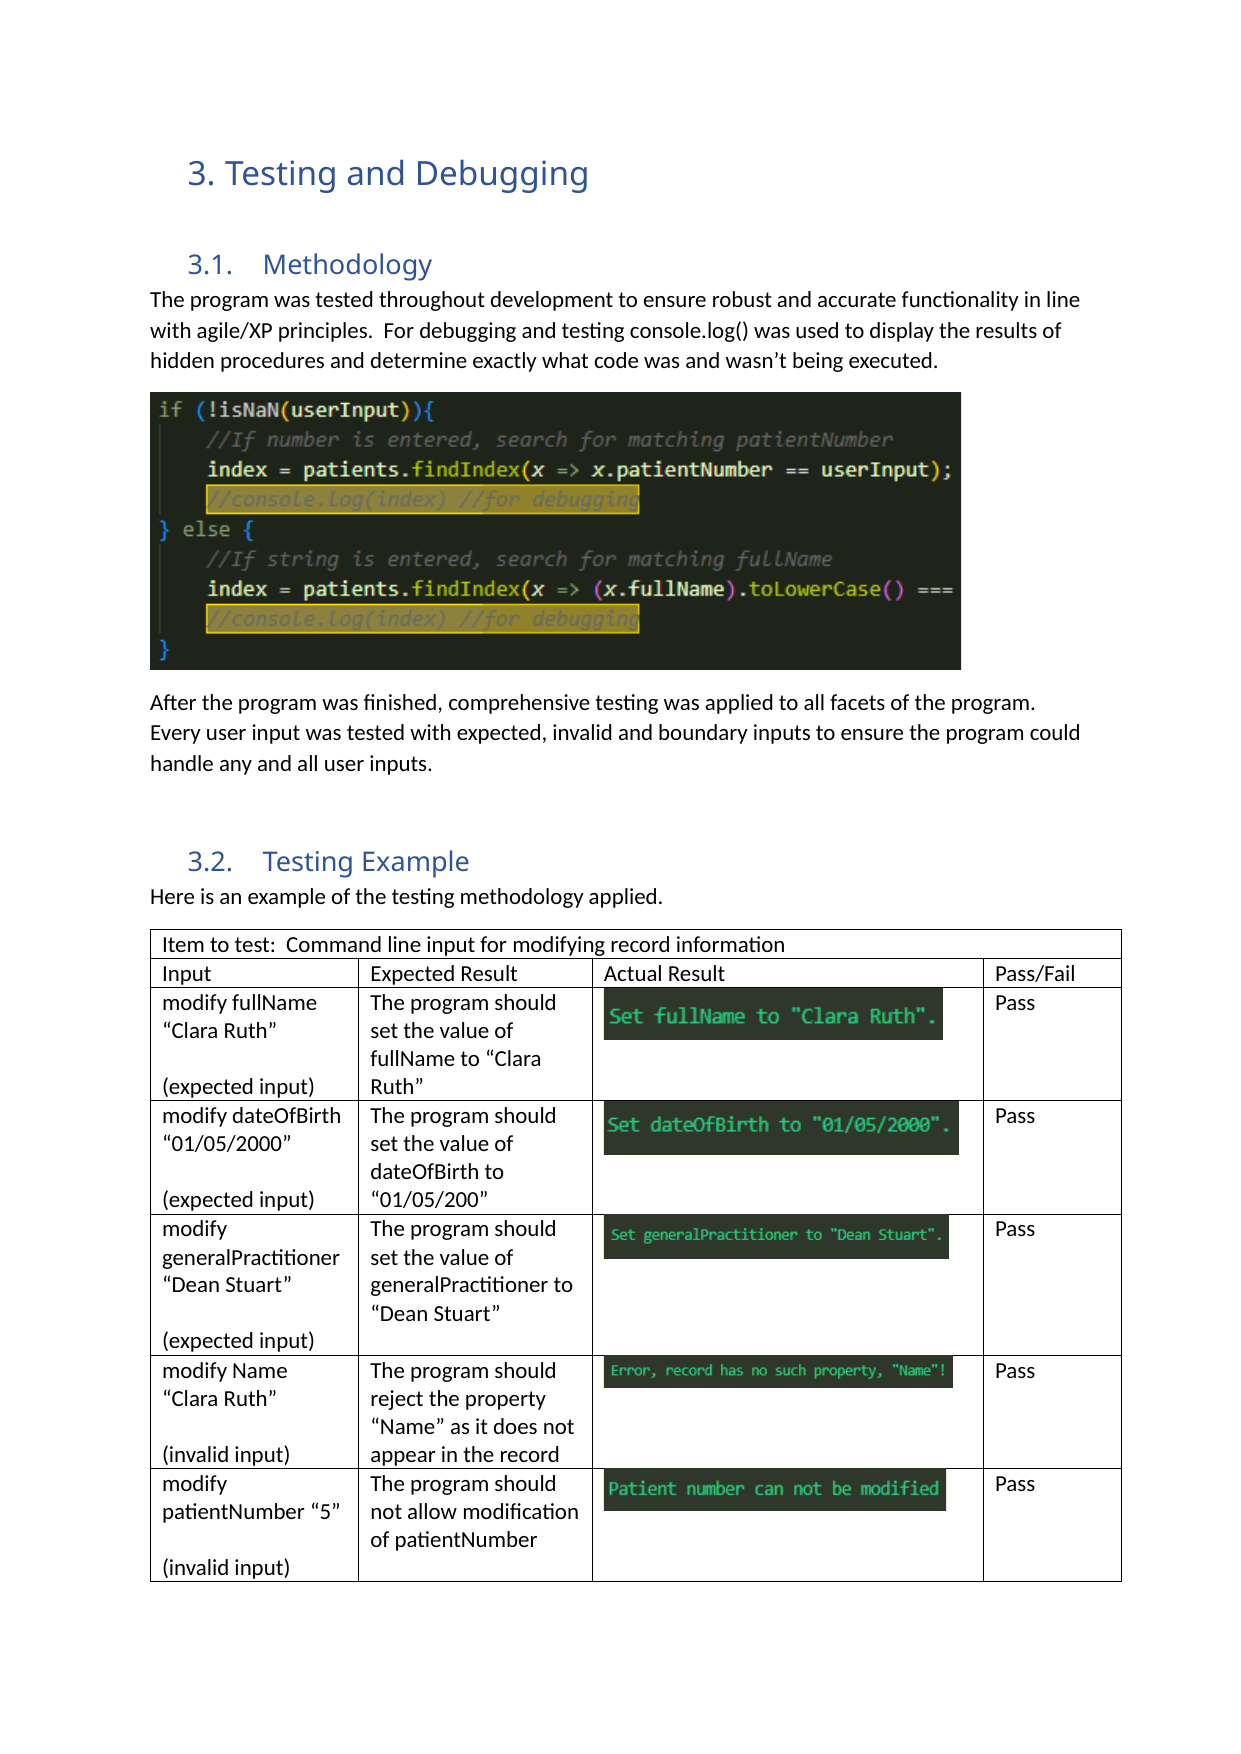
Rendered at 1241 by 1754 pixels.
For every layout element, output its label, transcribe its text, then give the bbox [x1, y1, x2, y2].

table_cell modify patientNumber “5” (invalid input) [151, 1469, 358, 1581]
table_cell The program should set the value of fullName to “Clara Ruth” [359, 988, 592, 1100]
table_cell The program should set the value of dateOfBirth to “01/05/200” [359, 1101, 592, 1213]
table_cell [593, 1215, 983, 1355]
table_cell [593, 1356, 983, 1468]
table_cell Actual Result [593, 959, 983, 987]
subtitle Methodology [187, 246, 1090, 283]
table_cell Pass [984, 1356, 1121, 1468]
table_cell Pass [984, 988, 1121, 1100]
table_cell modify fullName “Clara Ruth” (expected input) [151, 988, 358, 1100]
table_cell [593, 1469, 983, 1581]
table_header Item to test: Command line input for modifying record information [151, 930, 1121, 958]
table_cell Pass [984, 1215, 1121, 1355]
text The program was tested throughout development to ensure robust and accurate functionality in line with agile/XP principles. For debugging and testing console.log() was used to display the results of hidden procedures and determine exactly what code was and wasn’t being executed. [150, 286, 1090, 374]
picture [603, 1355, 953, 1388]
table_cell Expected Result [359, 959, 592, 987]
picture [603, 1468, 947, 1511]
table_cell modify generalPractitioner “Dean Stuart” (expected input) [151, 1215, 358, 1355]
table_cell The program should reject the property “Name” as it does not appear in the record [359, 1356, 592, 1468]
table_cell modify dateOfBirth “01/05/2000” (expected input) [151, 1101, 358, 1213]
table_cell [593, 988, 983, 1100]
table_cell modify Name “Clara Ruth” (invalid input) [151, 1356, 358, 1468]
table_cell The program should not allow modification of patientNumber [359, 1469, 592, 1581]
picture [150, 392, 962, 670]
table_cell The program should set the value of generalPractitioner to “Dean Stuart” [359, 1215, 592, 1355]
picture [603, 1101, 959, 1155]
picture [603, 988, 943, 1040]
subtitle Testing and Debugging [187, 150, 1090, 195]
table_cell [593, 1101, 983, 1213]
table_cell Pass [984, 1101, 1121, 1213]
table_cell Input [151, 959, 358, 987]
subtitle Testing Example [187, 842, 1090, 879]
text Here is an example of the testing methodology applied. [150, 882, 1090, 910]
picture [603, 1214, 949, 1259]
table_cell Pass [984, 1469, 1121, 1581]
text After the program was finished, comprehensive testing was applied to all facets of the program. Every user input was tested with expected, invalid and boundary inputs to ensure the program could handle any and all user inputs. [150, 688, 1090, 777]
table_cell Pass/Fail [984, 959, 1121, 987]
